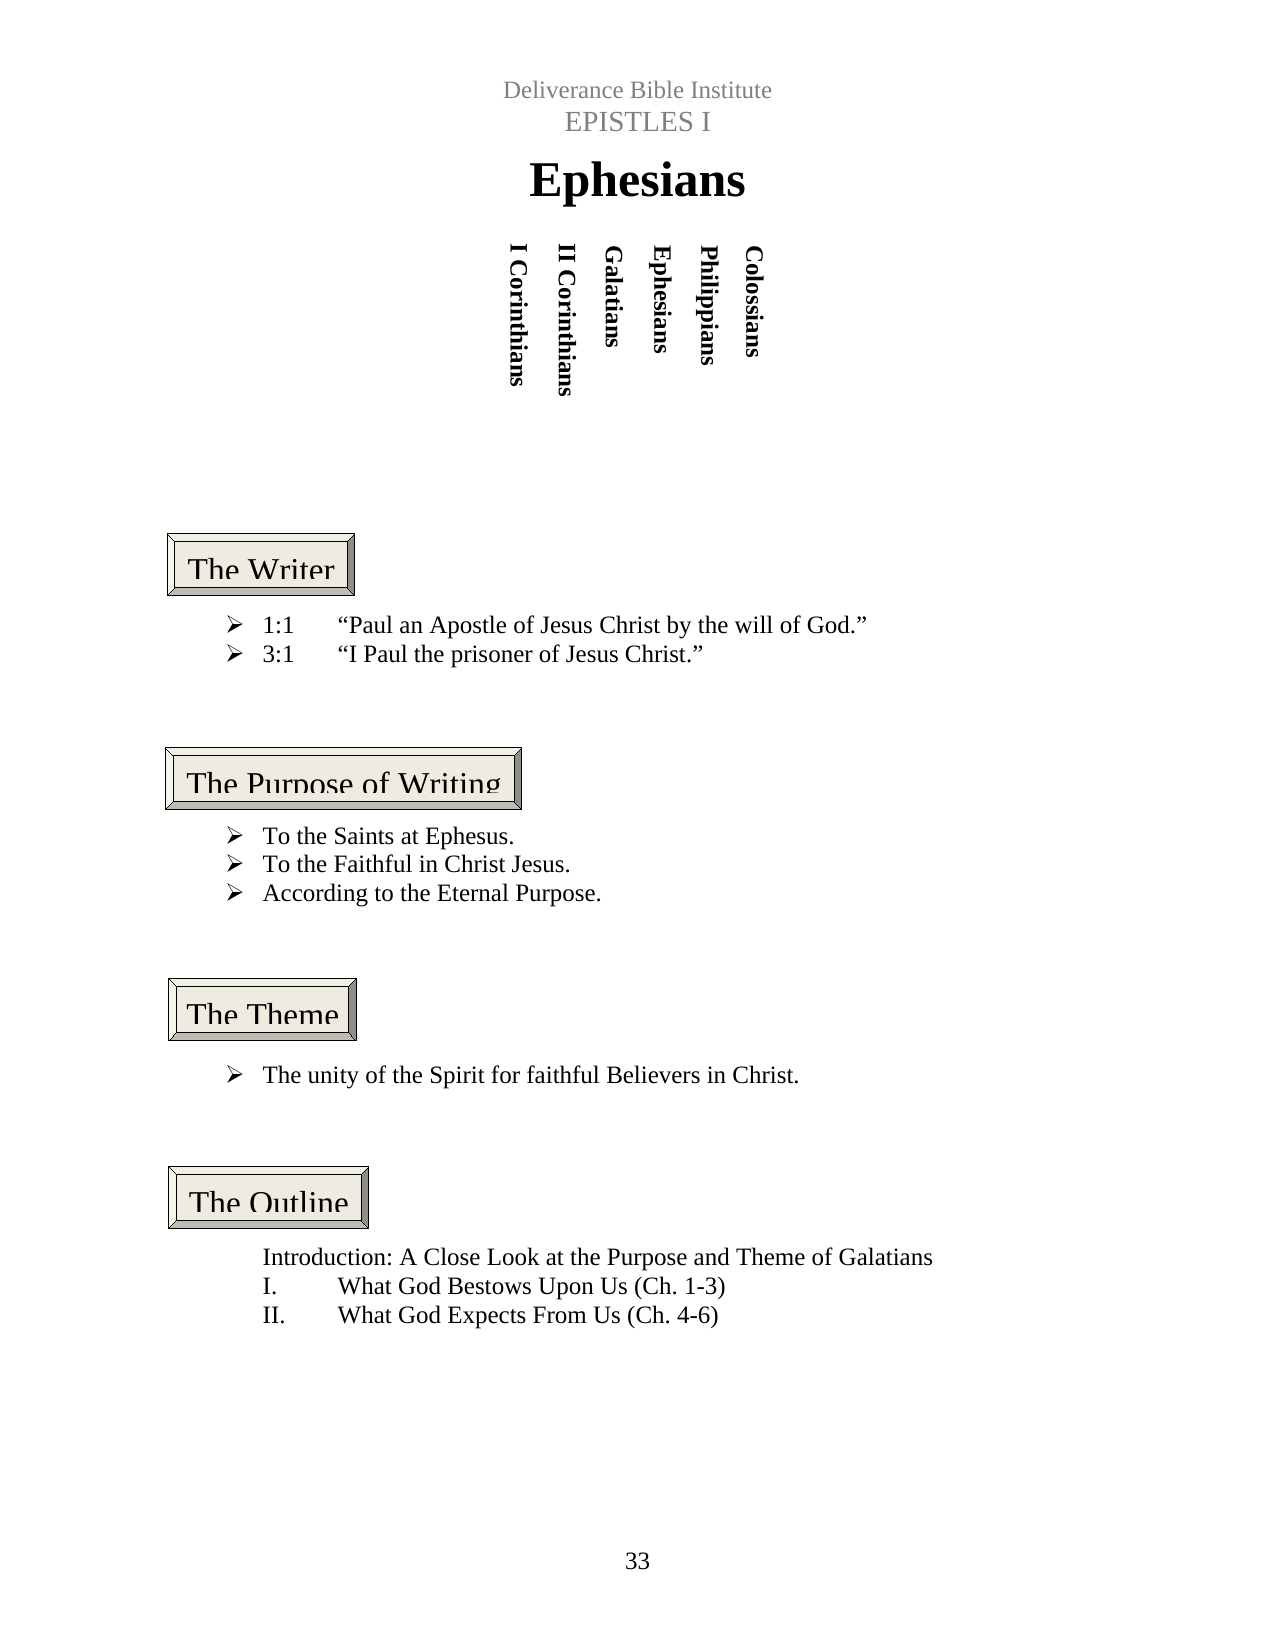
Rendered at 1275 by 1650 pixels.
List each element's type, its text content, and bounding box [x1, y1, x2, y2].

list What God Expects From Us (Ch. 4-6) [262, 1300, 1087, 1329]
list To the Faithful in Christ Jesus. [225, 849, 1087, 878]
list According to the Eternal Purpose. [225, 878, 1087, 907]
list Introduction: A Close Look at the Purpose and Theme of Galatians [262, 1242, 1087, 1271]
list To the Saints at Ephesus. [225, 821, 1087, 849]
subtitle Ephesians [187, 150, 1087, 207]
list What God Bestows Upon Us (Ch. 1-3) [262, 1271, 1087, 1300]
list 1:1 “Paul an Apostle of Jesus Christ by the will of God.” [225, 610, 1087, 639]
list 3:1 “I Paul the prisoner of Jesus Christ.” [225, 639, 1087, 667]
list The unity of the Spirit for faithful Believers in Christ. [225, 1060, 1087, 1089]
